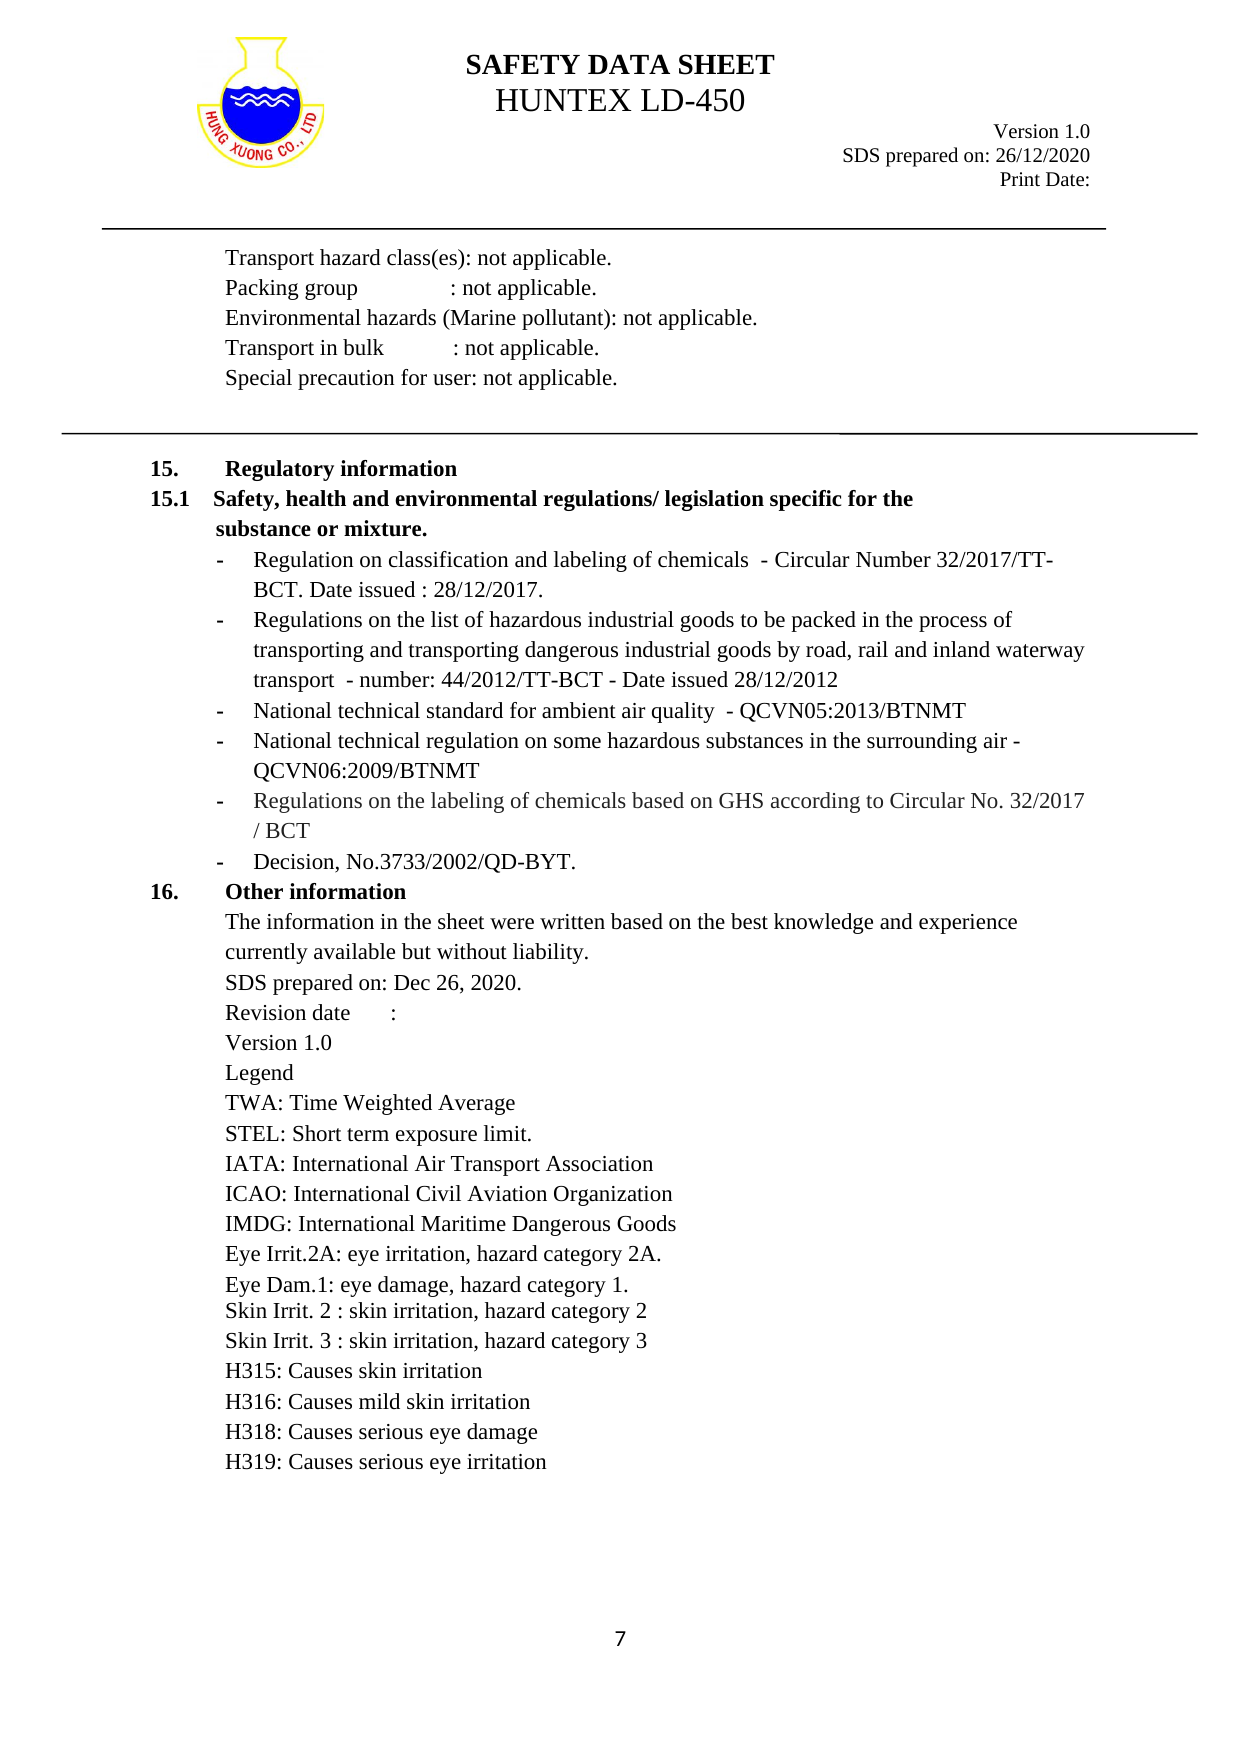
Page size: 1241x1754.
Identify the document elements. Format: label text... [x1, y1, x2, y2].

text H318: Causes serious eye damage [150, 1418, 1090, 1444]
text STEL: Short term exposure limit. [150, 1120, 1090, 1146]
picture [197, 37, 325, 168]
text Skin Irrit. 3 : skin irritation, hazard category 3 [150, 1327, 1090, 1354]
list National technical regulation on some hazardous substances in the surrounding air - QCVN06:2009/BTNMT [216, 727, 1090, 783]
text 15.1 Safety, health and environmental regulations/ legislation specific for the [150, 485, 1090, 512]
text IMDG: International Maritime Dangerous Goods [150, 1210, 1090, 1237]
list Regulation on classification and labeling of chemicals - Circular Number 32/2017/TT-BCT. Date issued : 28/12/2017. [216, 546, 1090, 602]
text Packing group : not applicable. [150, 274, 1090, 300]
text substance or mixture. [150, 516, 1090, 542]
text The information in the sheet were written based on the best knowledge and experience [225, 908, 1090, 934]
text IATA: International Air Transport Association [150, 1150, 1090, 1176]
text Revision date : [150, 999, 1090, 1025]
text 16. Other information [150, 878, 1090, 904]
text SDS prepared on: Dec 26, 2020. [150, 969, 1090, 995]
text TWA: Time Weighted Average [150, 1089, 1090, 1116]
list Regulations on the list of hazardous industrial goods to be packed in the process of transporting and transporting dangerous industrial goods by road, rail and inland waterway transport - number: 44/2012/TT-BCT - Date issued 28/12/2012 [216, 606, 1090, 693]
text Skin Irrit. 2 : skin irritation, hazard category 2 [150, 1297, 1090, 1323]
text Transport in bulk : not applicable. [150, 334, 1090, 361]
text H315: Causes skin irritation [150, 1357, 1090, 1384]
text H316: Causes mild skin irritation [150, 1388, 1090, 1414]
text 15. Regulatory information [150, 455, 1090, 481]
text Environmental hazards (Marine pollutant): not applicable. [150, 304, 1090, 330]
text Eye Irrit.2A: eye irritation, hazard category 2A. [150, 1241, 1090, 1267]
text Eye Dam.1: eye damage, hazard category 1. [150, 1271, 1090, 1297]
list Regulations on the labeling of chemicals based on GHS according to Circular No. 32/2017 / BCT [216, 787, 1090, 844]
text H319: Causes serious eye irritation [150, 1448, 1090, 1474]
text currently available but without liability. [225, 938, 1090, 965]
list National technical standard for ambient air quality - QCVN05:2013/BTNMT [216, 697, 1090, 723]
text Legend [150, 1059, 1090, 1086]
text ICAO: International Civil Aviation Organization [150, 1180, 1090, 1206]
text Special precaution for user: not applicable. [150, 364, 1090, 391]
text Version 1.0 [150, 1029, 1090, 1055]
list Decision, No.3733/2002/QD-BYT. [216, 848, 1090, 874]
text Transport hazard class(es): not applicable. [150, 244, 1090, 270]
